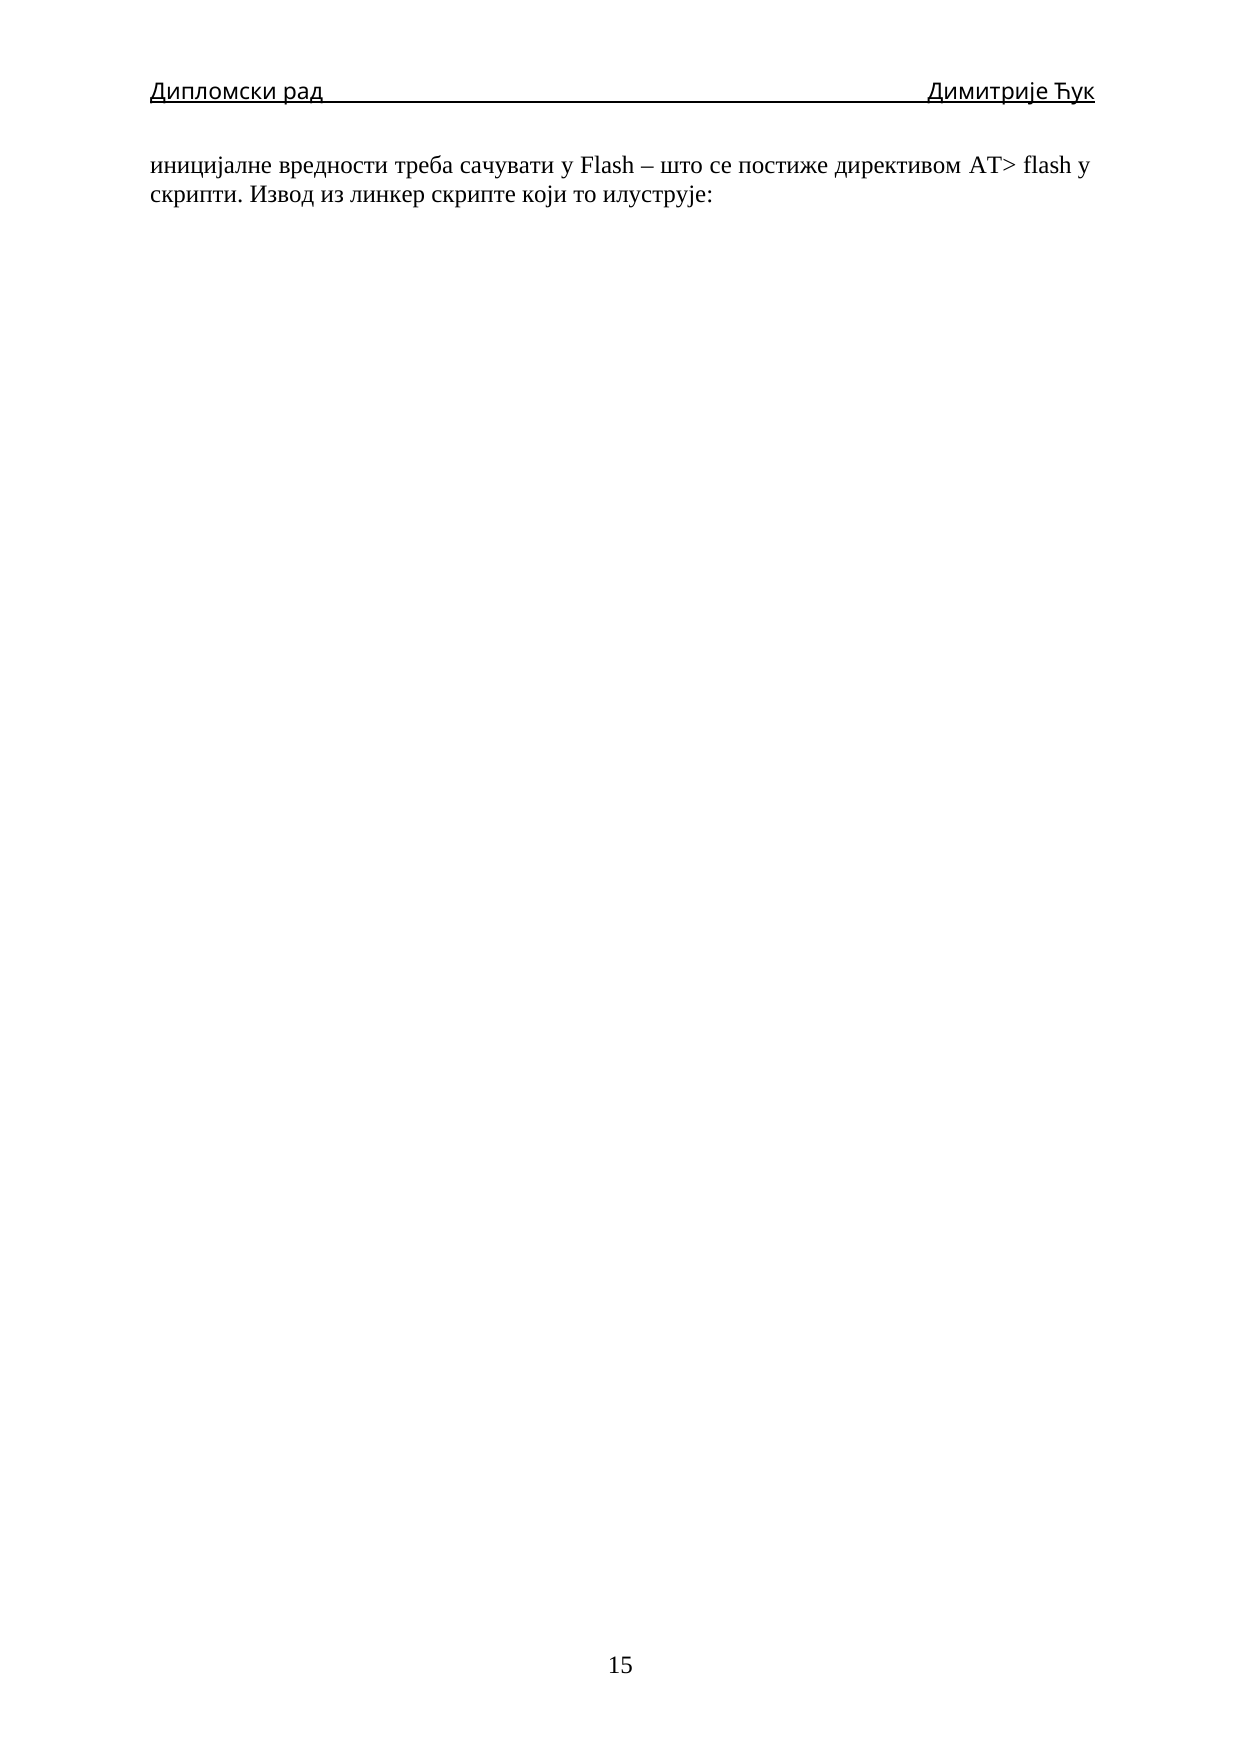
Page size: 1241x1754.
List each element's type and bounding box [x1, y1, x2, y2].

text [150, 150, 1090, 207]
